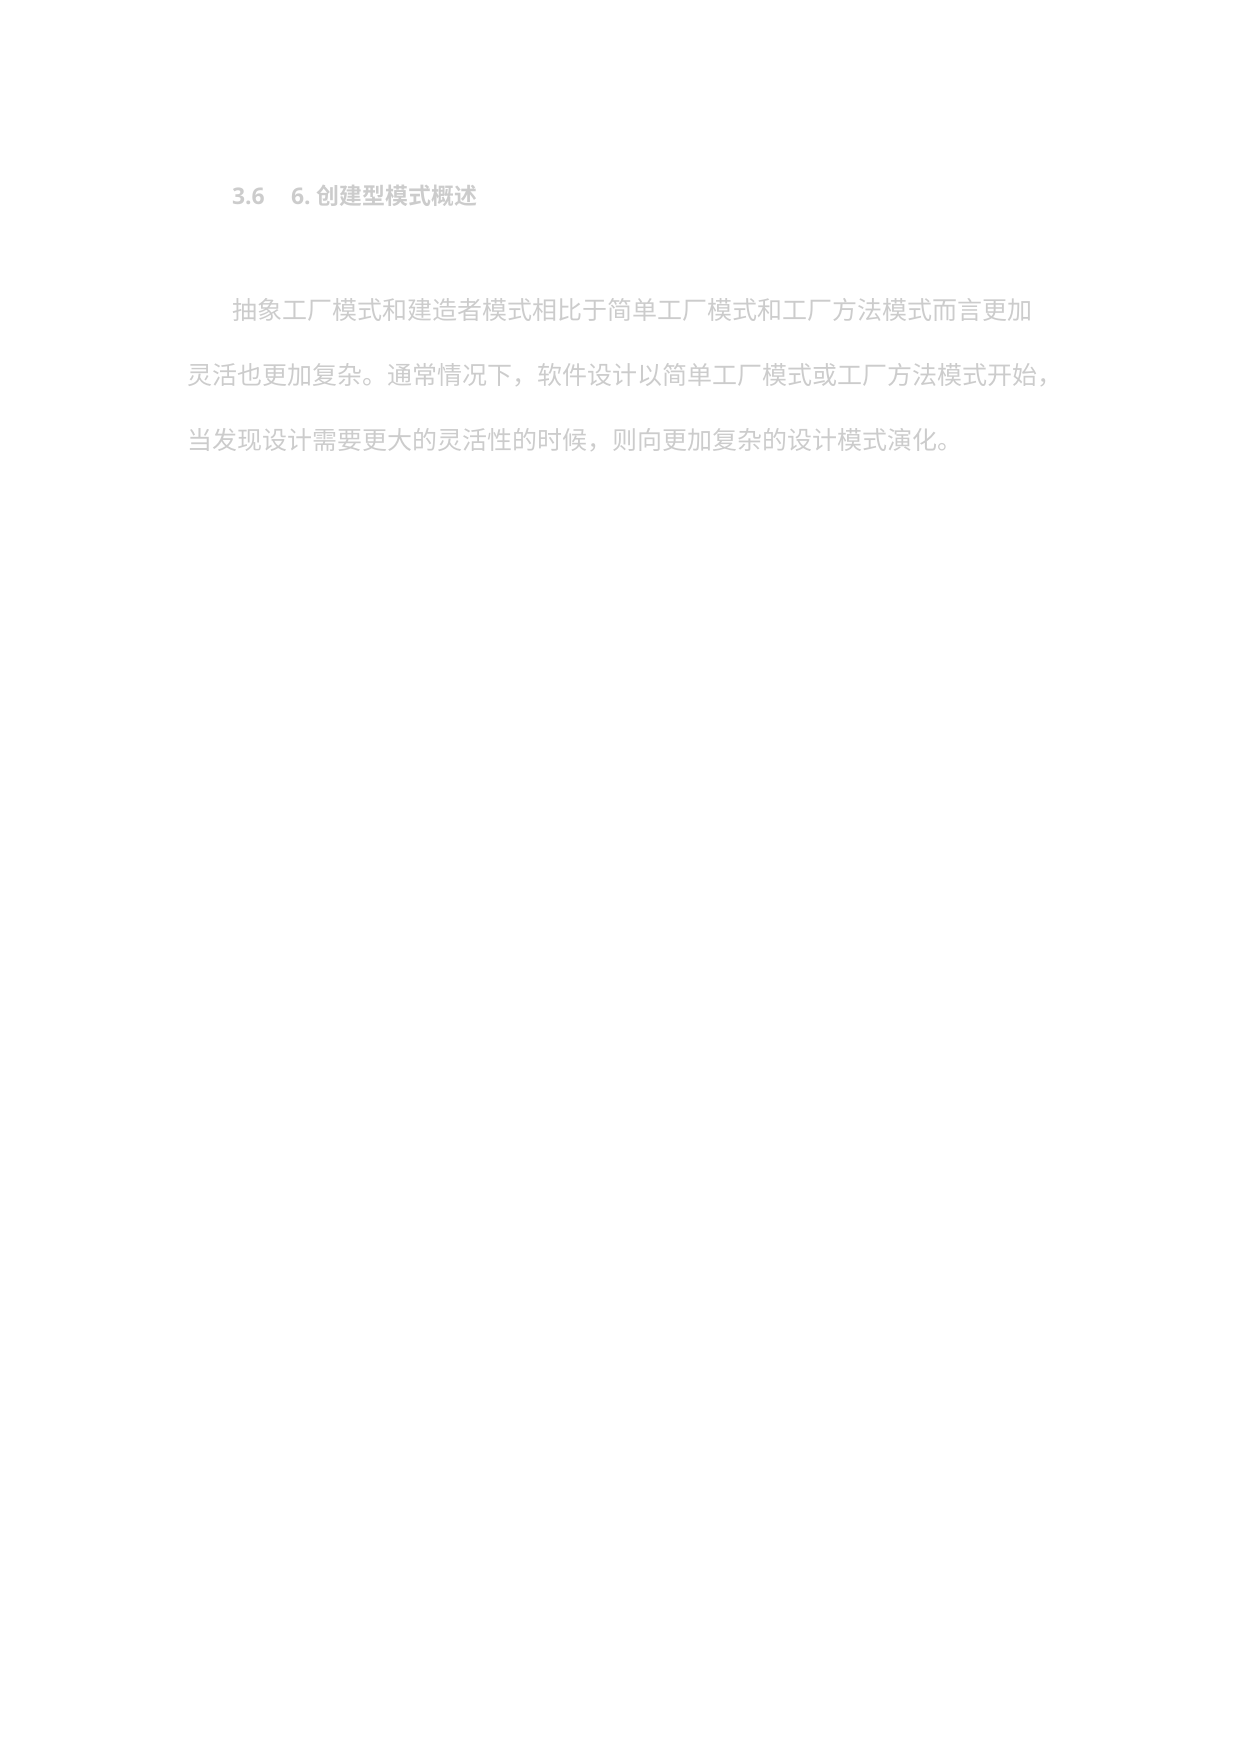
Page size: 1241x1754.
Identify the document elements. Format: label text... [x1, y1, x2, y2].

subtitle 6. 创建型模式概述 [232, 162, 1053, 227]
text 抽象工厂模式和建造者模式相比于简单工厂模式和工厂方法模式而言更加灵活也更加复杂。通常情况下，软件设计以简单工厂模式或工厂方法模式开始，当发现设计需要更大的灵活性的时候，则向更加复杂的设计模式演化。 [187, 276, 1053, 471]
